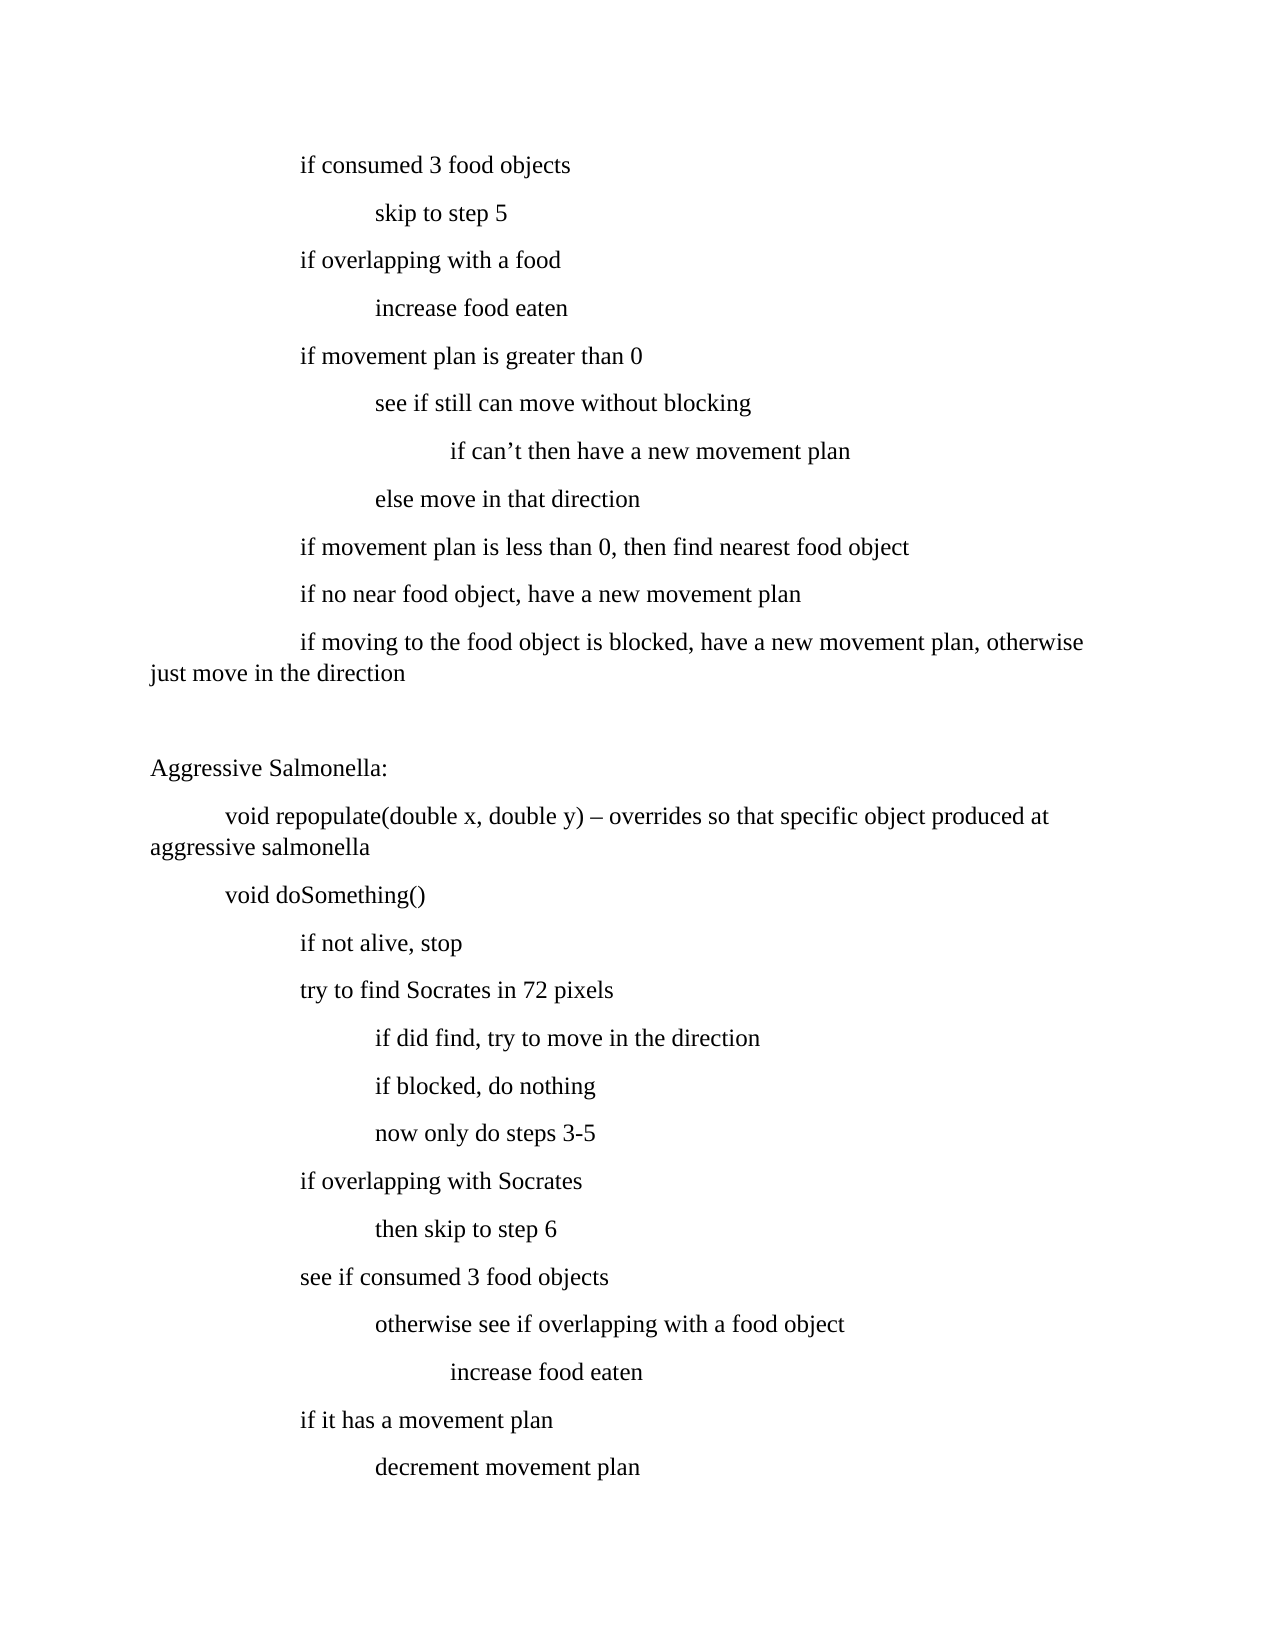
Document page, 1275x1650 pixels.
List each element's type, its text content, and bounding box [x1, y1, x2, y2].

text void repopulate(double x, double y) – overrides so that specific object produced at aggressive salmonella [150, 801, 1125, 861]
text decrement movement plan [150, 1452, 1125, 1481]
text otherwise see if overlapping with a food object [150, 1309, 1125, 1338]
text if consumed 3 food objects [150, 150, 1125, 179]
text if moving to the food object is blocked, have a new movement plan, otherwise just move in the direction [150, 627, 1125, 687]
text increase food eaten [150, 1357, 1125, 1386]
text try to find Socrates in 72 pixels [150, 975, 1125, 1004]
text if movement plan is greater than 0 [150, 341, 1125, 369]
text see if still can move without blocking [150, 388, 1125, 417]
text if blocked, do nothing [150, 1071, 1125, 1099]
text if movement plan is less than 0, then find nearest food object [150, 532, 1125, 560]
text if it has a movement plan [150, 1405, 1125, 1433]
text void doSomething() [150, 880, 1125, 909]
text Aggressive Salmonella: [150, 753, 1125, 782]
text now only do steps 3-5 [150, 1118, 1125, 1147]
text if not alive, stop [150, 928, 1125, 956]
text see if consumed 3 food objects [150, 1262, 1125, 1290]
text skip to step 5 [150, 198, 1125, 226]
text if overlapping with Socrates [150, 1166, 1125, 1195]
text if did find, try to move in the direction [150, 1023, 1125, 1052]
text increase food eaten [150, 293, 1125, 322]
text else move in that direction [150, 484, 1125, 513]
text if no near food object, have a new movement plan [150, 579, 1125, 608]
text if can’t then have a new movement plan [150, 436, 1125, 465]
text then skip to step 6 [150, 1214, 1125, 1243]
text if overlapping with a food [150, 245, 1125, 274]
